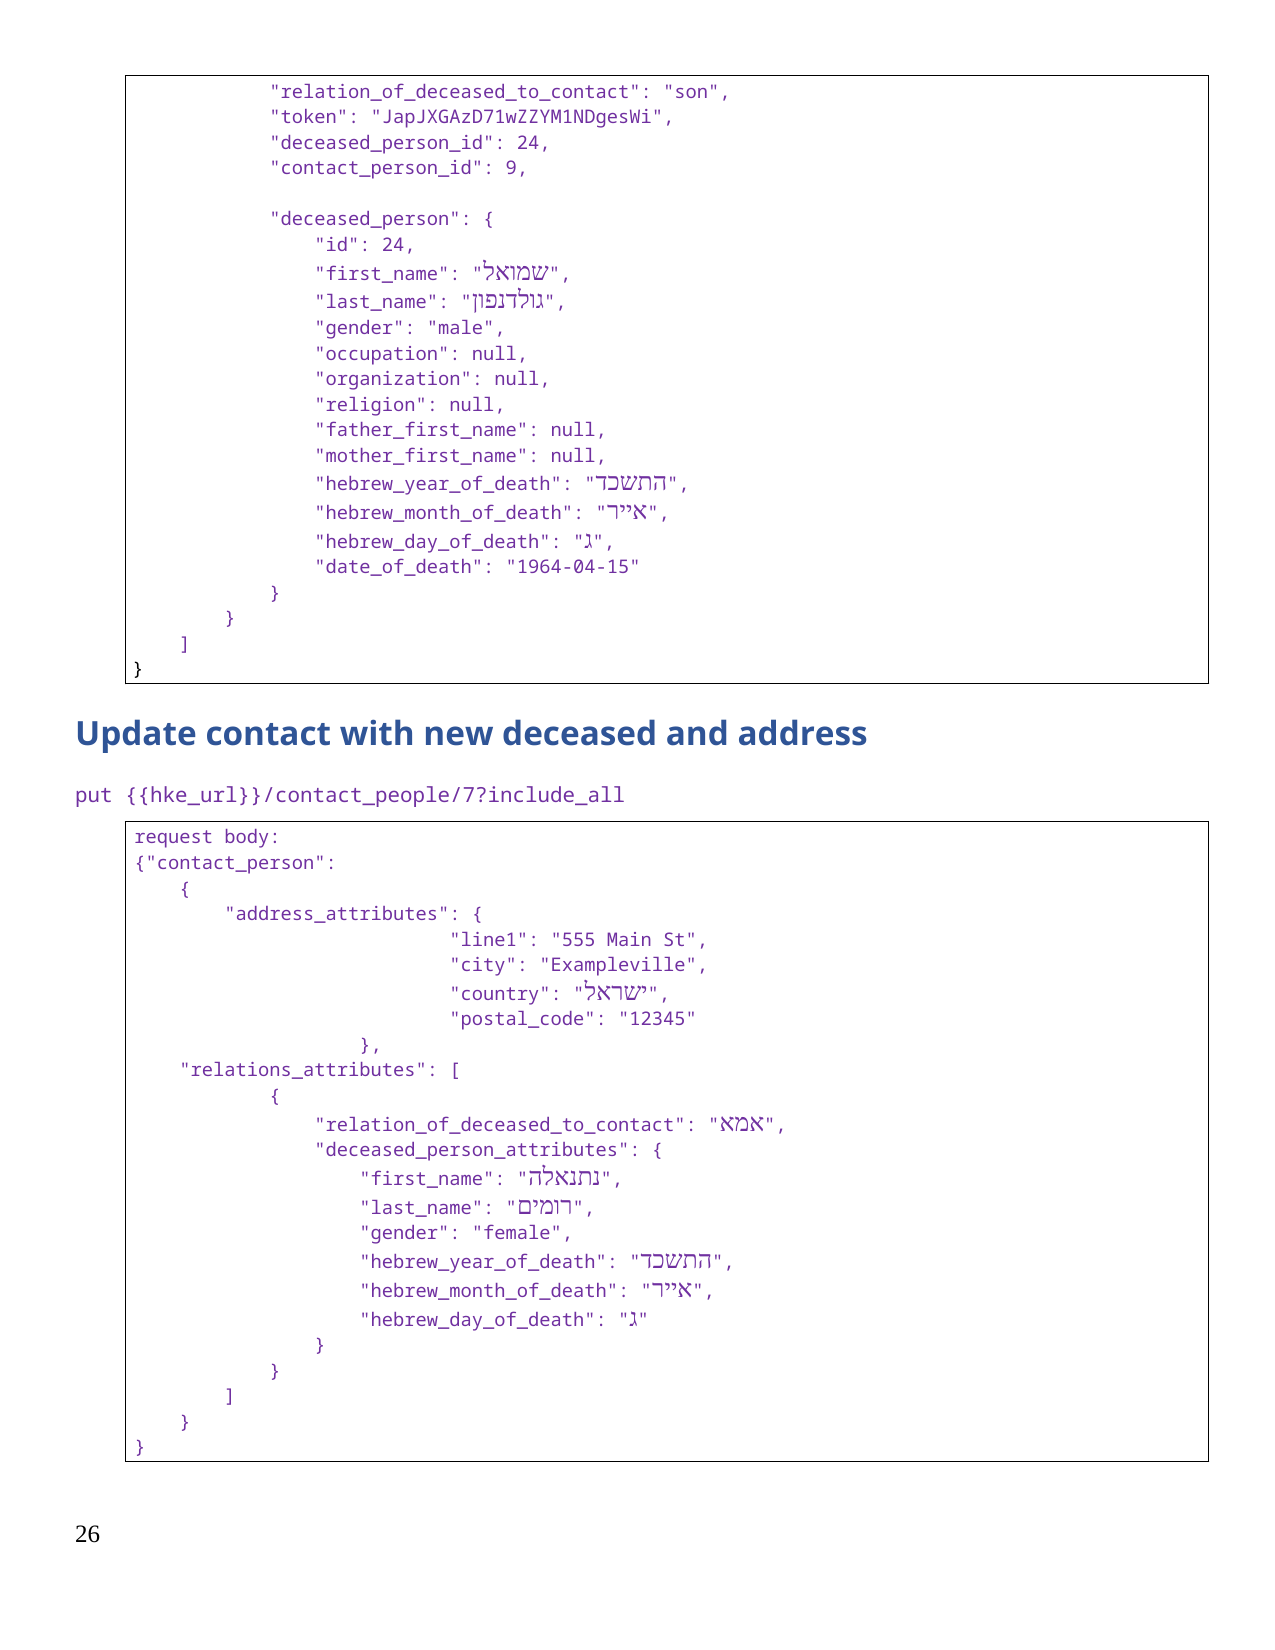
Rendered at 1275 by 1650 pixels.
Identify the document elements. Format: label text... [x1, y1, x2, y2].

text "country": "ישראל", [126, 974, 1208, 1003]
text "gender": "male", [126, 311, 1208, 337]
text "last_name": "רומים", [126, 1188, 1208, 1216]
text "organization": null, [126, 362, 1208, 388]
text request body: [126, 822, 1208, 846]
text "line1": "555 Main St", [126, 923, 1208, 948]
text "mother_first_name": null, [126, 439, 1208, 464]
text "hebrew_day_of_death": "ג", [126, 522, 1208, 551]
text "hebrew_year_of_death": "התשכד", [126, 464, 1208, 493]
text "deceased_person_id": 24, [126, 126, 1208, 152]
text "relation_of_deceased_to_contact": "אמא", [126, 1105, 1208, 1133]
text "id": 24, [126, 228, 1208, 254]
text ] [126, 627, 1208, 653]
text "father_first_name": null, [126, 413, 1208, 439]
text } [126, 1430, 1208, 1461]
text "hebrew_year_of_death": "התשכד", [126, 1242, 1208, 1271]
text "occupation": null, [126, 337, 1208, 362]
text } [126, 576, 1208, 602]
text "postal_code": "12345" [126, 1003, 1208, 1028]
text } [126, 602, 1208, 627]
text "first_name": "שמואל", [126, 254, 1208, 282]
text "gender": "female", [126, 1216, 1208, 1242]
text "address_attributes": { [126, 897, 1208, 923]
text "last_name": "גולדנפון", [126, 282, 1208, 311]
subtitle put {{hke_url}}/contact_people/7?include_all [75, 780, 1200, 808]
text "city": "Exampleville", [126, 948, 1208, 974]
text "hebrew_month_of_death": "אייר", [126, 1271, 1208, 1299]
text } [126, 1405, 1208, 1430]
text } [126, 653, 1208, 683]
text }, [126, 1028, 1208, 1054]
text "hebrew_month_of_death": "אייר", [126, 493, 1208, 522]
text "first_name": "נתנאלה", [126, 1159, 1208, 1188]
text "deceased_person": { [126, 203, 1208, 228]
text } [126, 1328, 1208, 1354]
text "hebrew_day_of_death": "ג" [126, 1299, 1208, 1328]
text {"contact_person": [126, 846, 1208, 872]
text "relations_attributes": [ [126, 1054, 1208, 1079]
text "token": "JapJXGAzD71wZZYM1NDgesWi", [126, 101, 1208, 126]
subtitle Update contact with new deceased and address [75, 709, 1200, 755]
text "deceased_person_attributes": { [126, 1133, 1208, 1159]
text "contact_person_id": 9, [126, 152, 1208, 180]
text "religion": null, [126, 388, 1208, 413]
text "relation_of_deceased_to_contact": "son", [126, 76, 1208, 101]
text ] [126, 1379, 1208, 1405]
text } [126, 1354, 1208, 1379]
text { [126, 1079, 1208, 1105]
text { [126, 872, 1208, 897]
text "date_of_death": "1964-04-15" [126, 551, 1208, 576]
